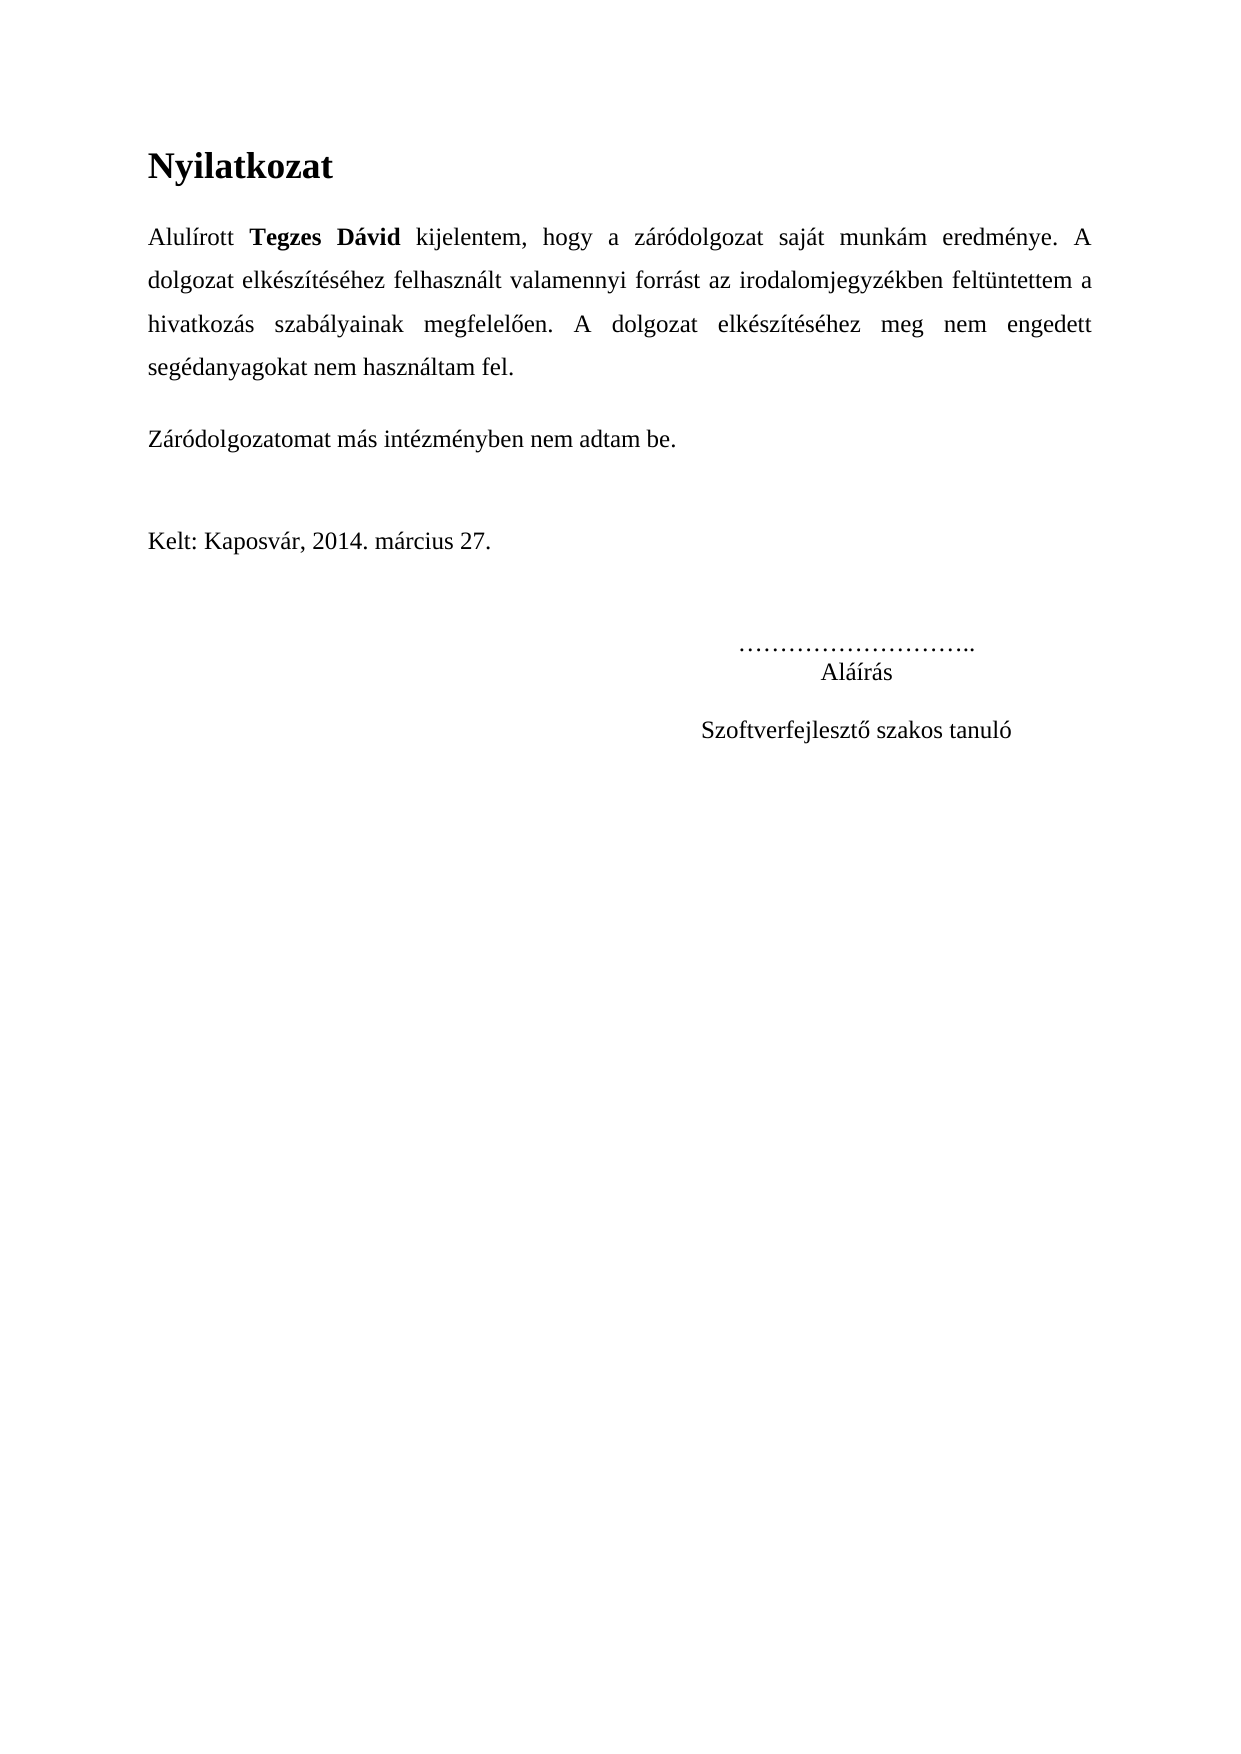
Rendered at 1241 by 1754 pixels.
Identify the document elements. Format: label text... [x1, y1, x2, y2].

text Aláírás [148, 657, 1093, 686]
text Kelt: Kaposvár, 2014. március 27. [148, 526, 1093, 555]
subtitle Nyilatkozat [148, 144, 1093, 187]
text Alulírott Tegzes Dávid kijelentem, hogy a záródolgozat saját munkám eredménye. A dolgozat elkészítéséhez felhasznált valamennyi forrást az irodalomjegyzékben feltüntettem a hivatkozás szabályainak megfelelően. A dolgozat elkészítéséhez meg nem engedett segédanyagokat nem használtam fel. [148, 222, 1093, 381]
text Szoftverfejlesztő szakos tanuló [148, 715, 1093, 744]
text ……………………….. [148, 628, 1093, 657]
text Záródolgozatomat más intézményben nem adtam be. [148, 424, 1093, 453]
